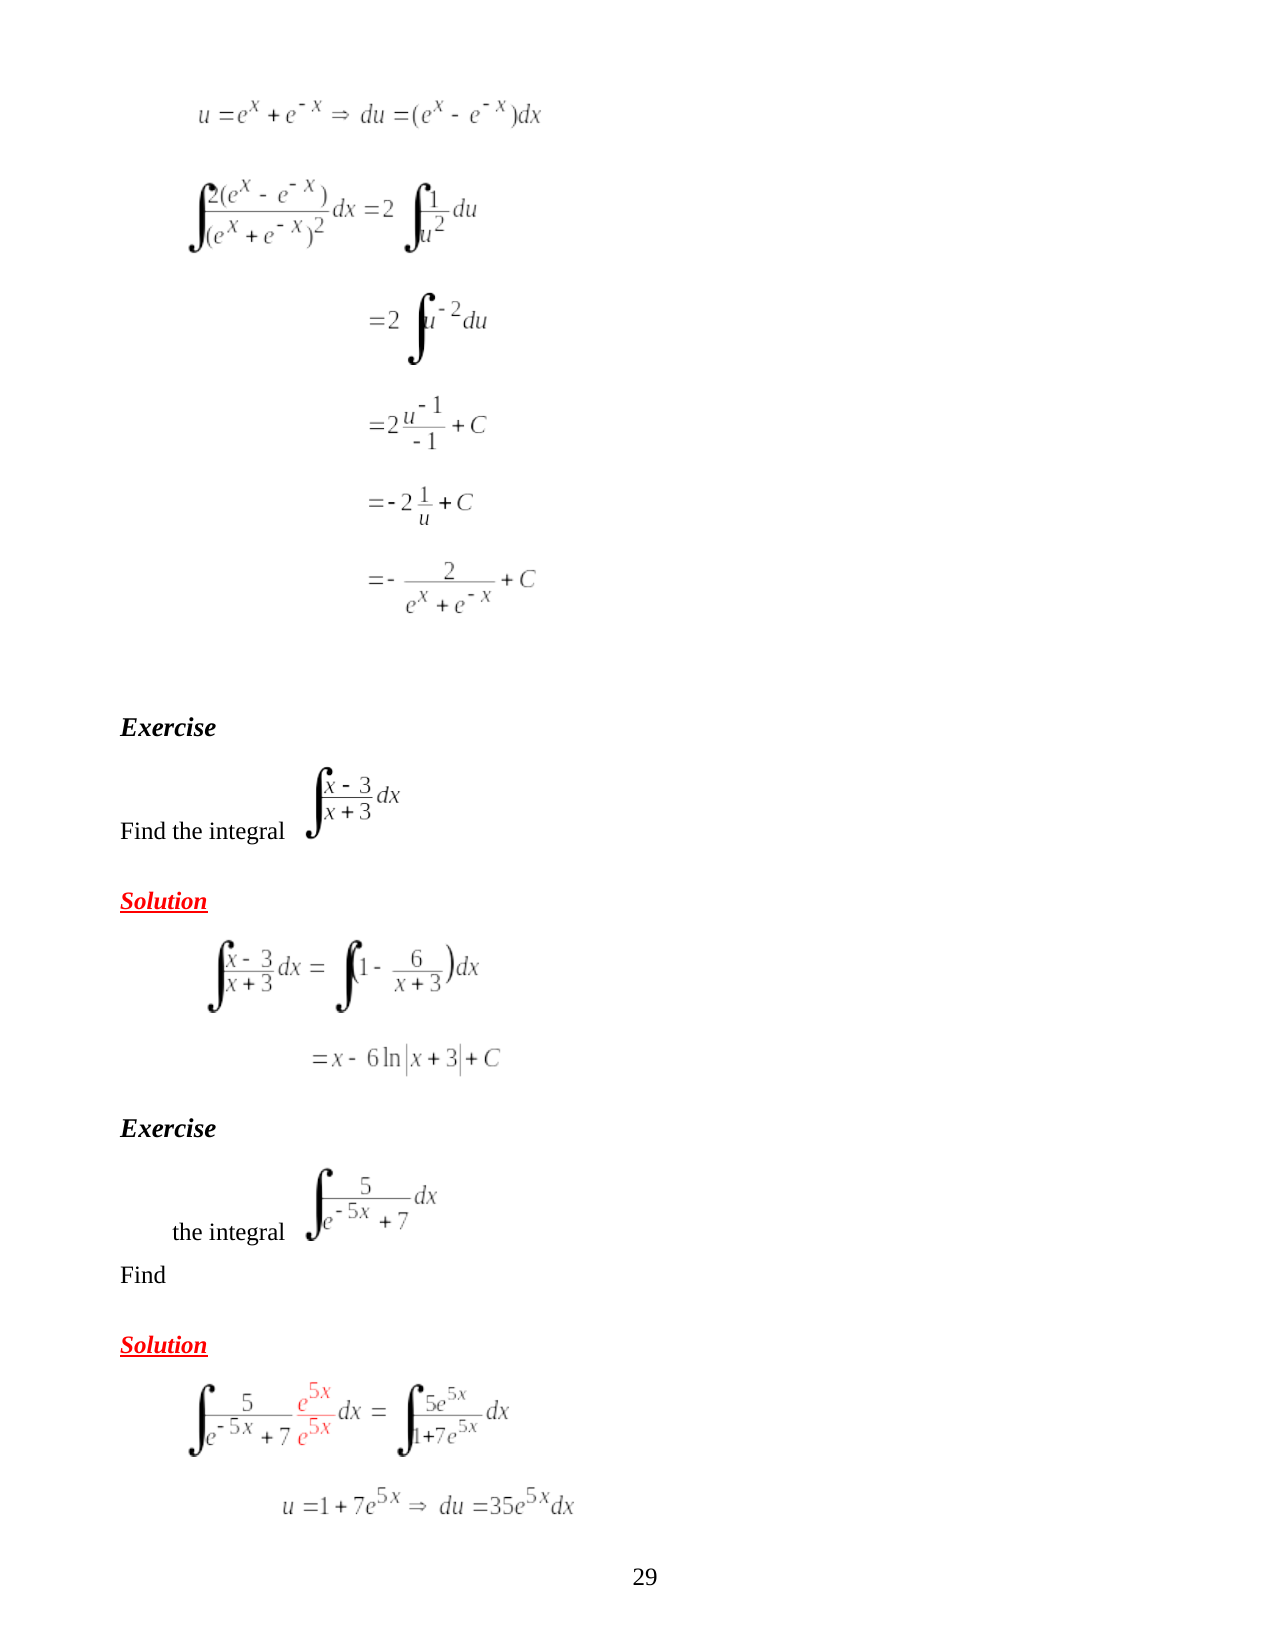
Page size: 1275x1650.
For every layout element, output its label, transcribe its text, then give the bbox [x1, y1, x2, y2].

text Exercise [120, 1112, 1170, 1143]
text Exercise [120, 711, 1170, 742]
text Solution [120, 1301, 1170, 1359]
text Find the integral [120, 1155, 1170, 1289]
text Find the integral [120, 755, 1170, 845]
text Solution [120, 858, 1170, 915]
